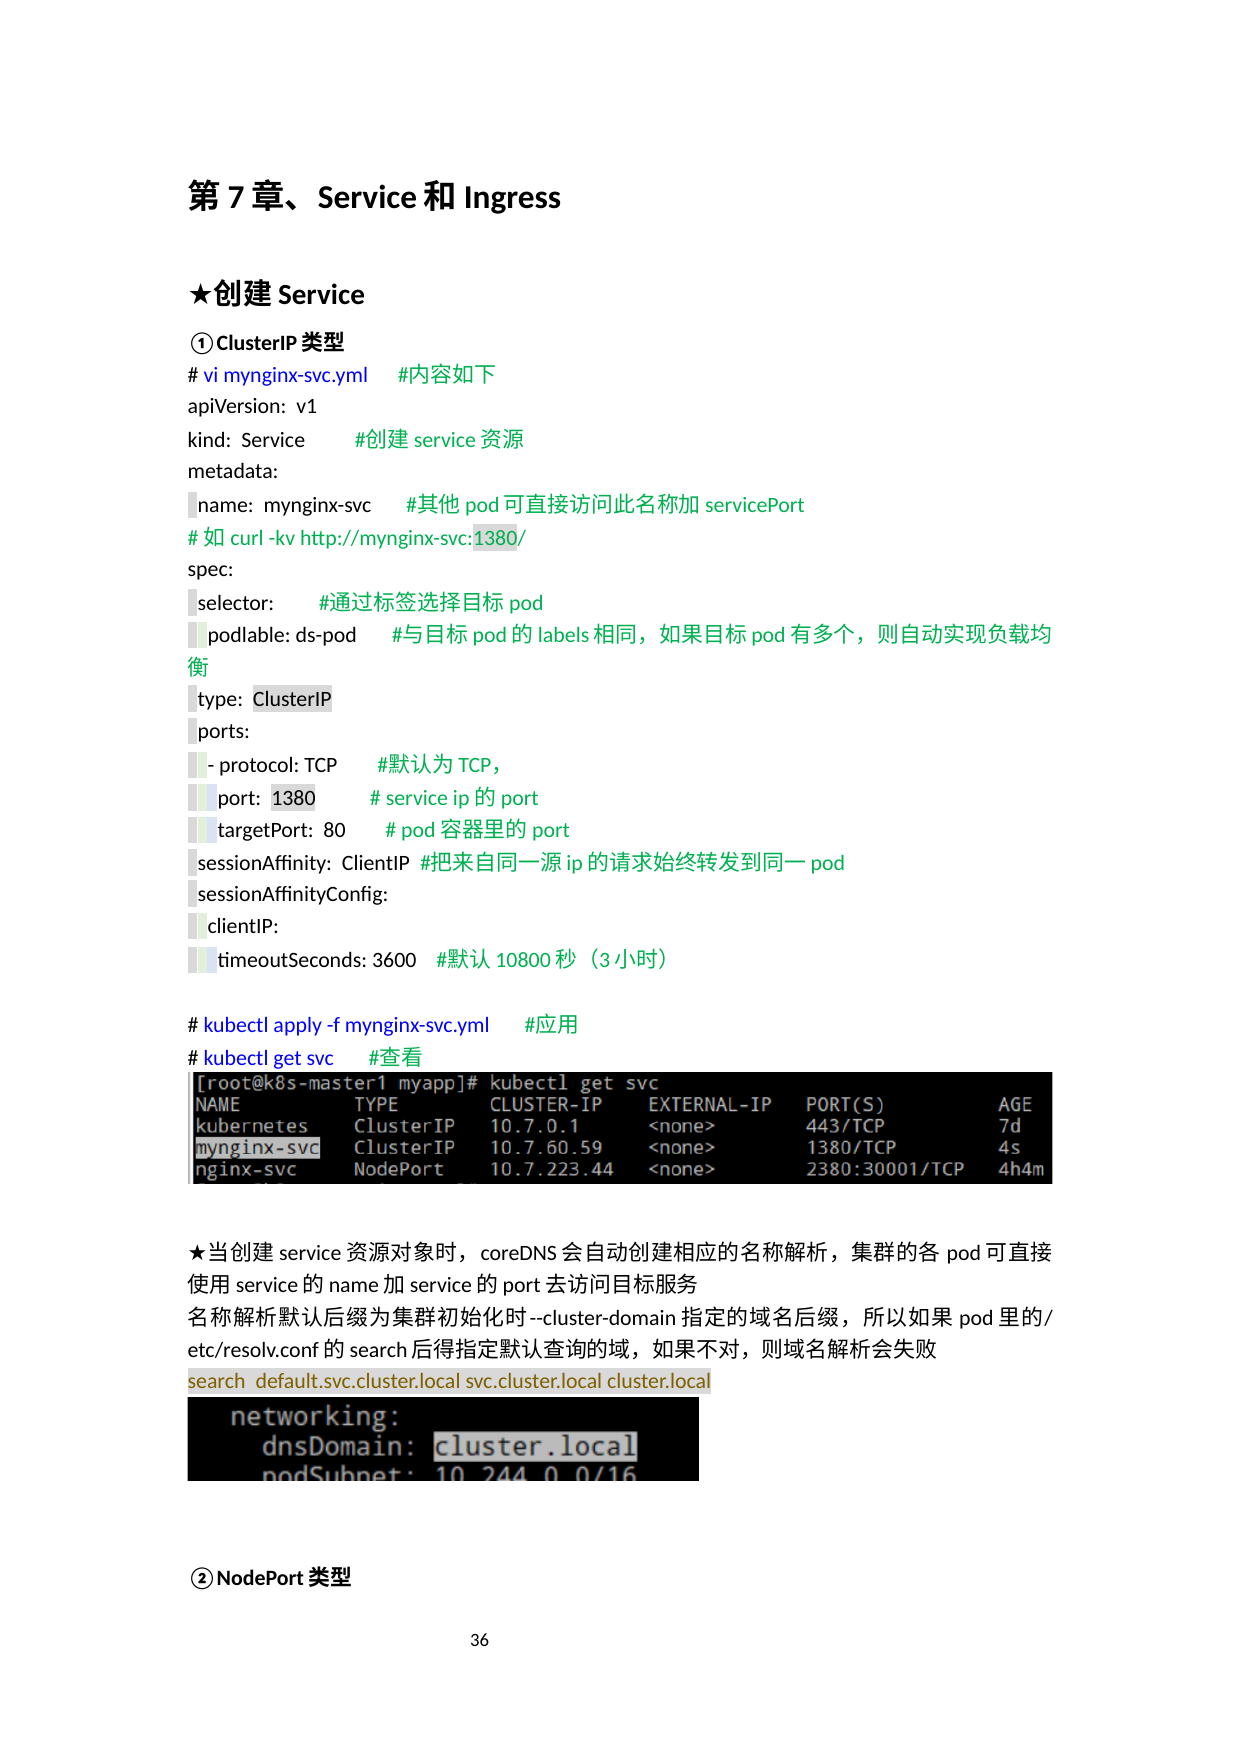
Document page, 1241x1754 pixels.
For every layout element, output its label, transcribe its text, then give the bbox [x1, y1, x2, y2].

picture [187, 1072, 1053, 1184]
text # kubectl apply -f mynginx-svc.yml #应用 [187, 1007, 1053, 1039]
text apiVersion: v1 [187, 389, 1053, 422]
text ★当创建service资源对象时，coreDNS会自动创建相应的名称解析，集群的各pod可直接使用service的name加service的port 去访问目标服务 [187, 1234, 1053, 1299]
text spec: [187, 552, 1053, 584]
text port: 1380 # service ip 的port [187, 779, 1053, 812]
text ports: [187, 714, 1053, 747]
text ★创建Service [187, 259, 1053, 324]
text clientIP: [187, 909, 1053, 942]
text sessionAffinityConfig: [187, 877, 1053, 909]
text name: mynginx-svc #其他pod可直接访问此名称加servicePort [187, 487, 1053, 519]
text search default.svc.cluster.local svc.cluster.local cluster.local [187, 1364, 1053, 1397]
picture [187, 1397, 699, 1481]
text # vi mynginx-svc.yml #内容如下 [187, 357, 1053, 389]
text 第7章、Service和Ingress [187, 162, 1053, 227]
text targetPort: 80 # pod容器里的port [187, 812, 1053, 844]
text ②NodePort类型 [187, 1559, 1053, 1592]
text timeoutSeconds: 3600 #默认10800秒（3小时） [187, 942, 1053, 974]
text sessionAffinity: ClientIP #把来自同一源ip的请求始终转发到同一pod [187, 844, 1053, 877]
text type: ClusterIP [187, 682, 1053, 714]
text # 如 curl -kv http://mynginx-svc:1380/ [187, 519, 1053, 552]
text 名称解析默认后缀为集群初始化时--cluster-domain指定的域名后缀，所以如果pod里的/etc/resolv.conf的search后得指定默认查询的域，如果不对，则域名解析会失败 [187, 1299, 1053, 1364]
text selector: #通过标签选择目标pod [187, 584, 1053, 617]
text ①ClusterIP类型 [187, 324, 1053, 357]
text - protocol: TCP #默认为TCP， [187, 747, 1053, 779]
text kind: Service #创建service资源 [187, 422, 1053, 454]
text metadata: [187, 454, 1053, 487]
text # kubectl get svc #查看 [187, 1039, 1053, 1072]
text podlable: ds-pod #与目标pod的labels相同，如果目标pod有多个，则自动实现负载均衡 [187, 617, 1053, 682]
